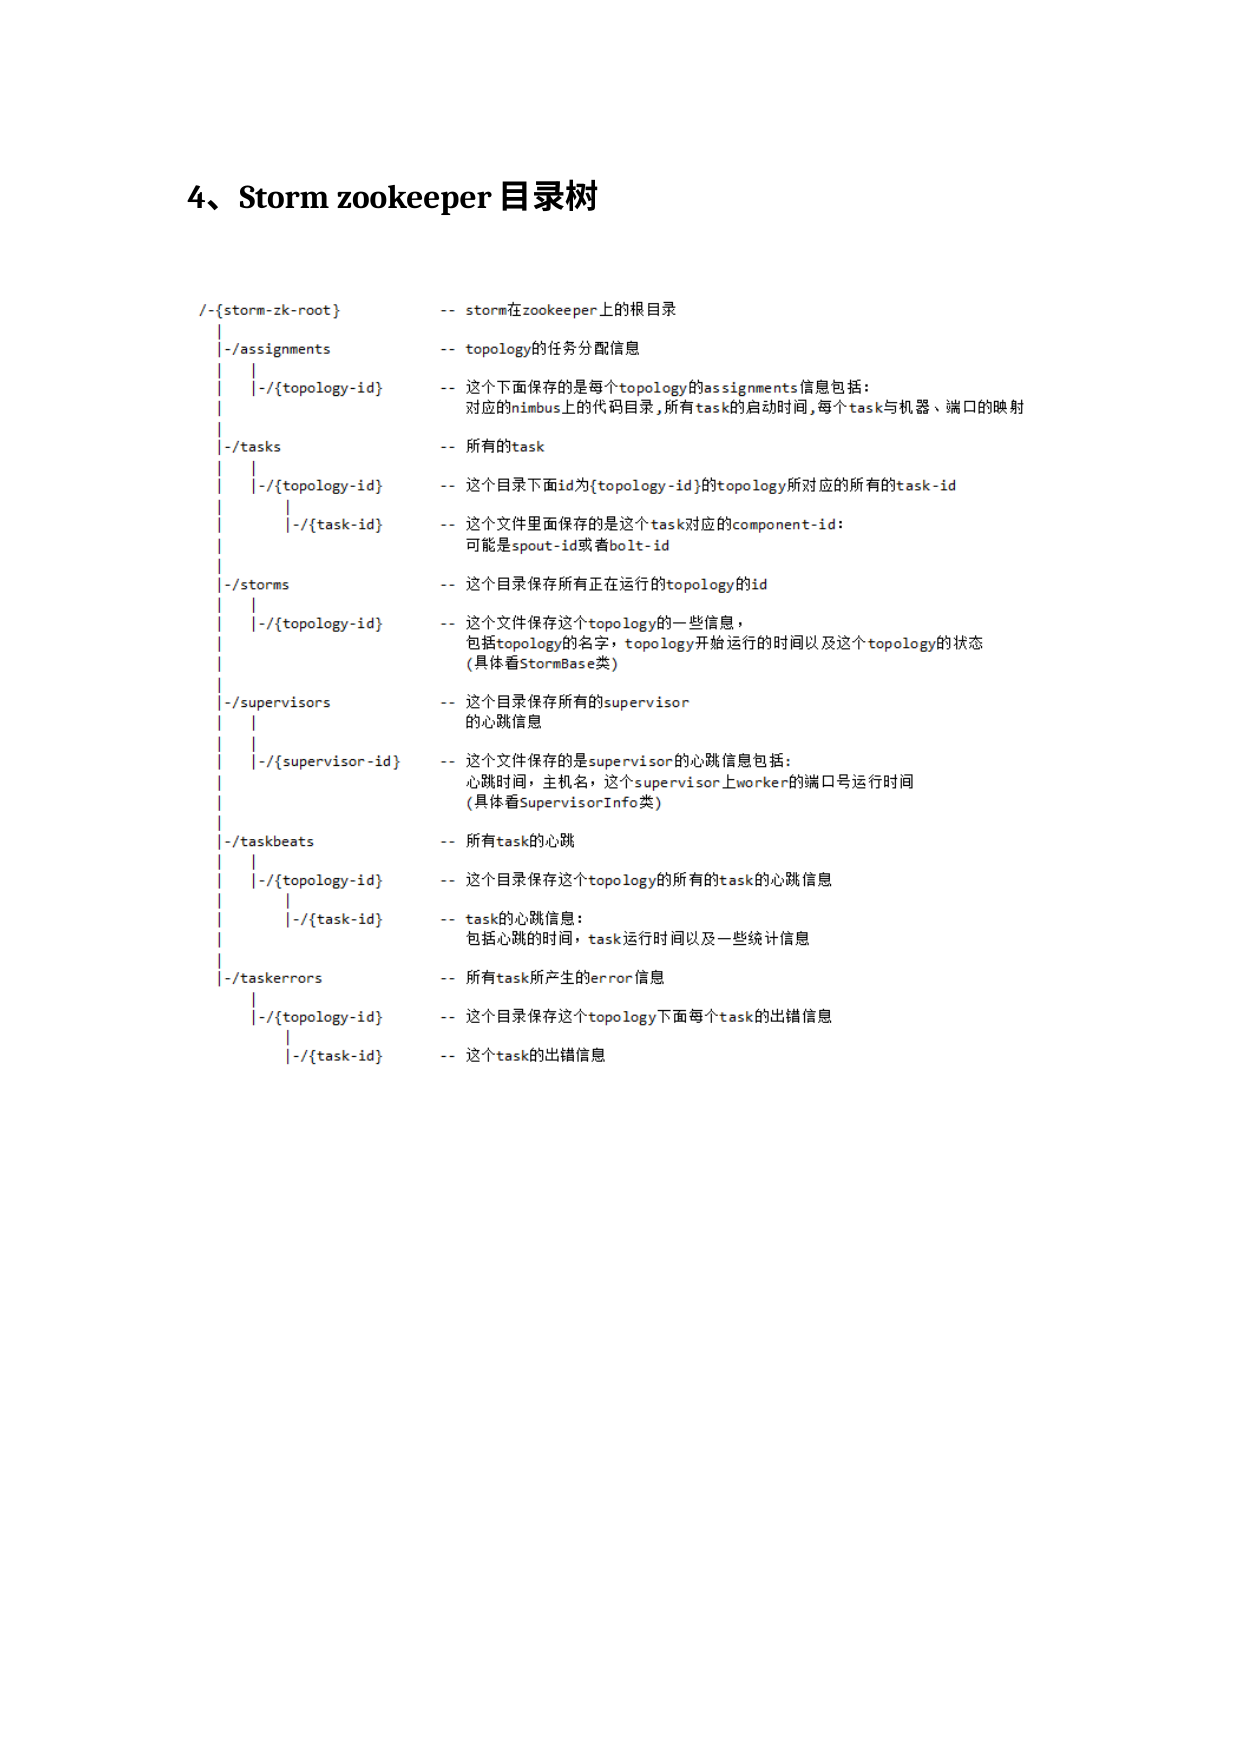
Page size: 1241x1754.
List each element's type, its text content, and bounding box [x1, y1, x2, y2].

subtitle 4、Storm zookeeper目录树 [187, 162, 1053, 227]
picture [187, 289, 1053, 1076]
